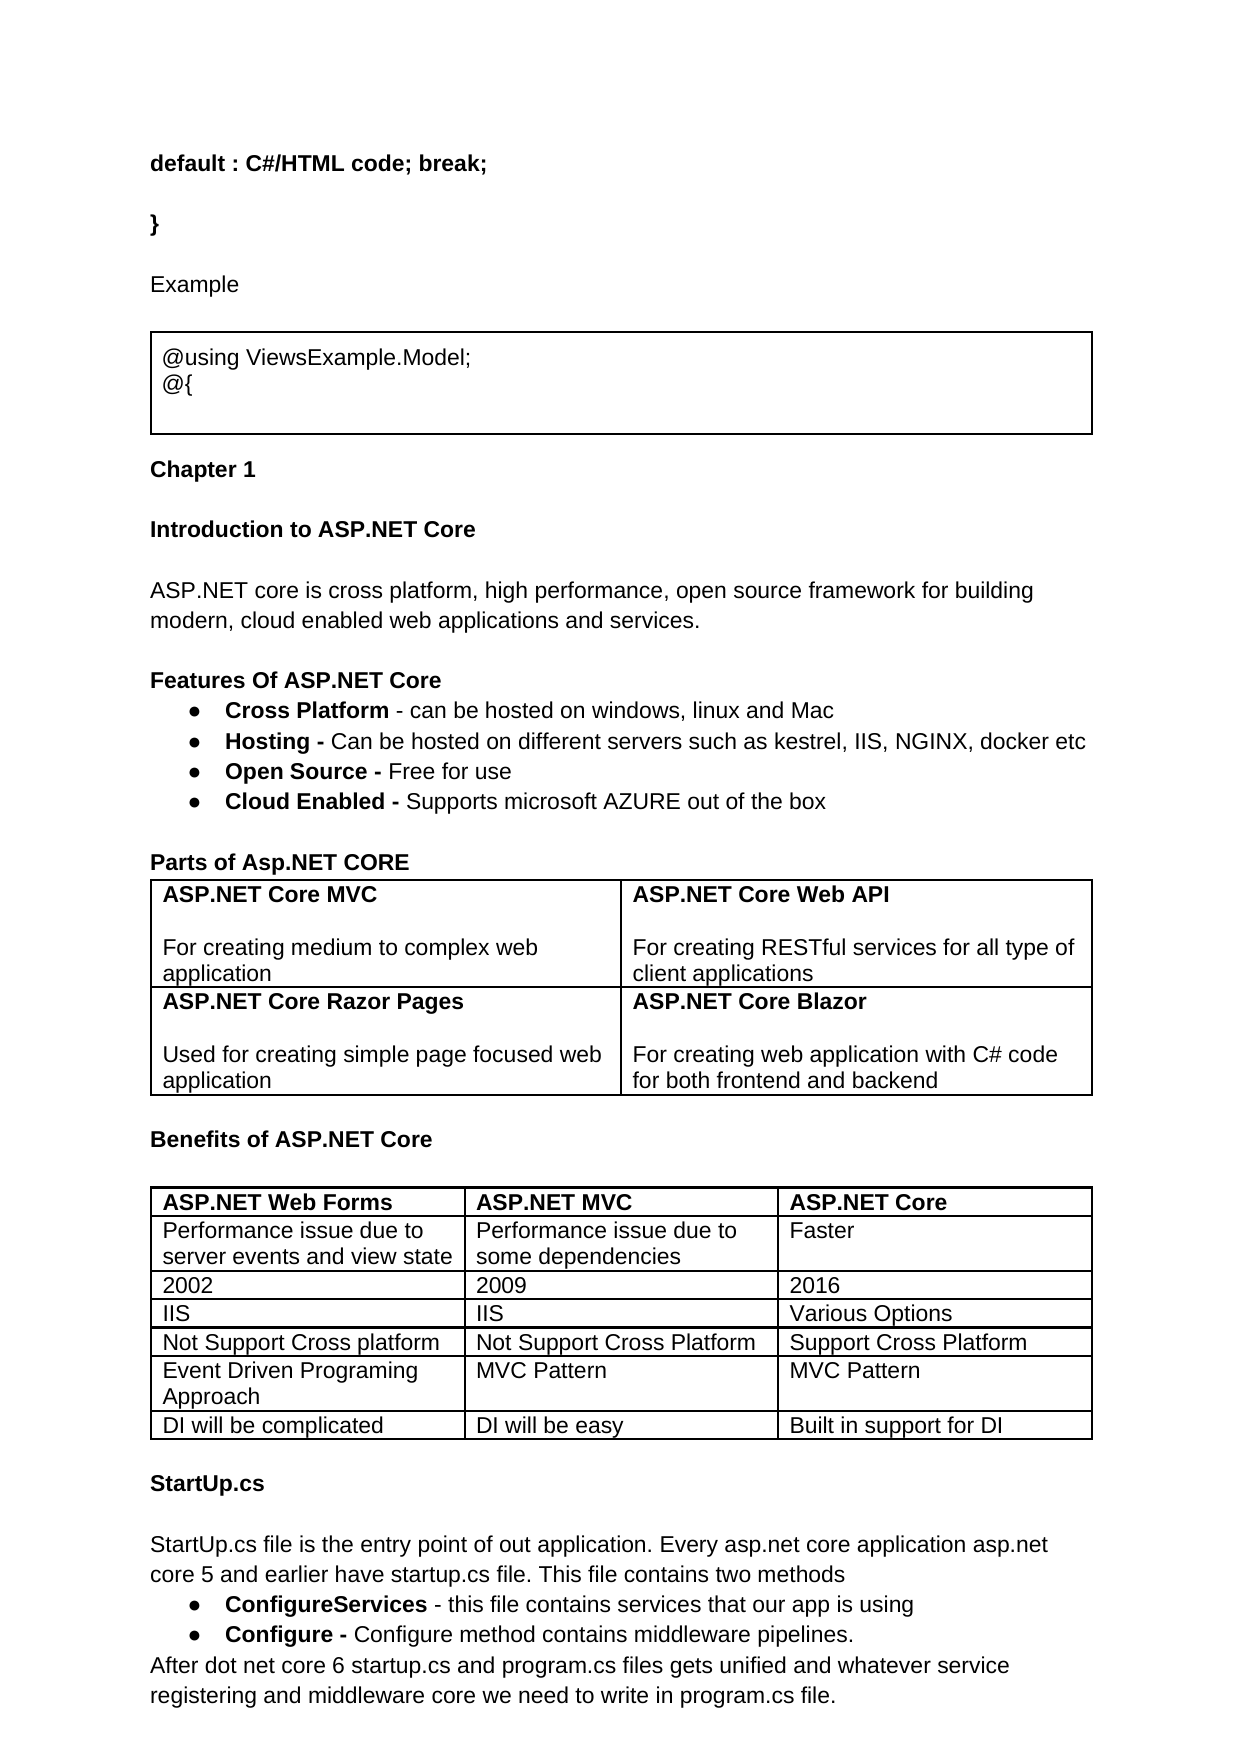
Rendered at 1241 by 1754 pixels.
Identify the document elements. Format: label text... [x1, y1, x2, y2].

text default : C#/HTML code; break; [150, 150, 1090, 176]
table_header @using ViewsExample.Model; @{ string appTitle = "Asp.Net Core Demo App"; Person p = new Person() { Name = "John", DOB = null, Gender = Gender.male }; } <!DOCTYPE html> <html> <head> <title>@appTitle</title> <meta charset="utf-8"></meta> </head> <body> <h1>@appTitle</h1> <h2>Hello @p.Name</h2> @if (p.DOB.HasValue) { double a = Math.Round( (DateTime.Now - p.DOB).Value.TotalDays / 365); <h3>my age is @a</h3> } else { <h3>Date of birth not provided</h3> } @switch(p.Gender) { case Gender.male: <p>International Mens day Nov 19</p> ; break; case Gender.female: <p>International Womens day Nov 19</p> ; break; case Gender.other: <p>International Transgender day</p> ; break; } </body> </html> [152, 333, 1091, 433]
text } [150, 210, 1090, 237]
text Example [150, 271, 1090, 297]
